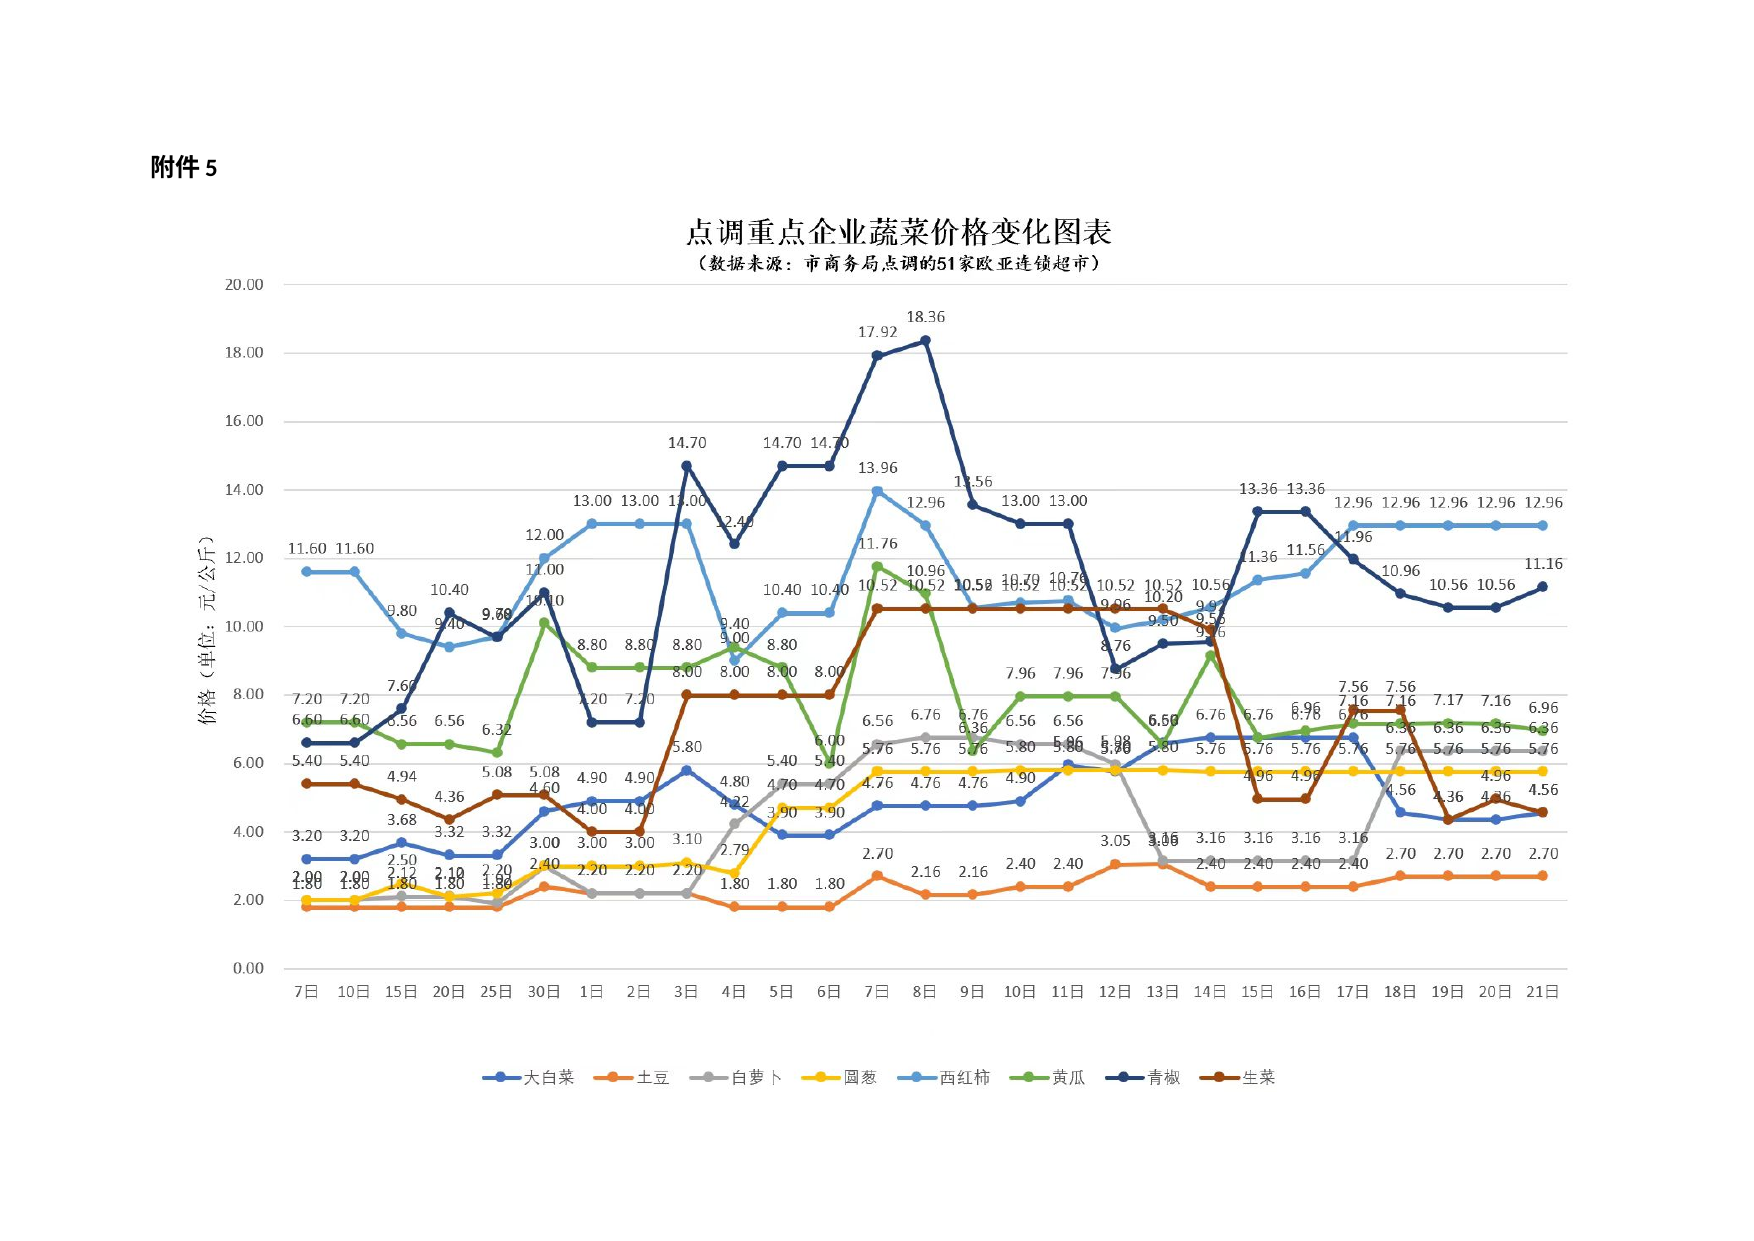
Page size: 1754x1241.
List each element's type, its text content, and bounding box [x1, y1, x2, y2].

picture [151, 197, 1604, 1092]
text 附件5 [150, 133, 1604, 198]
